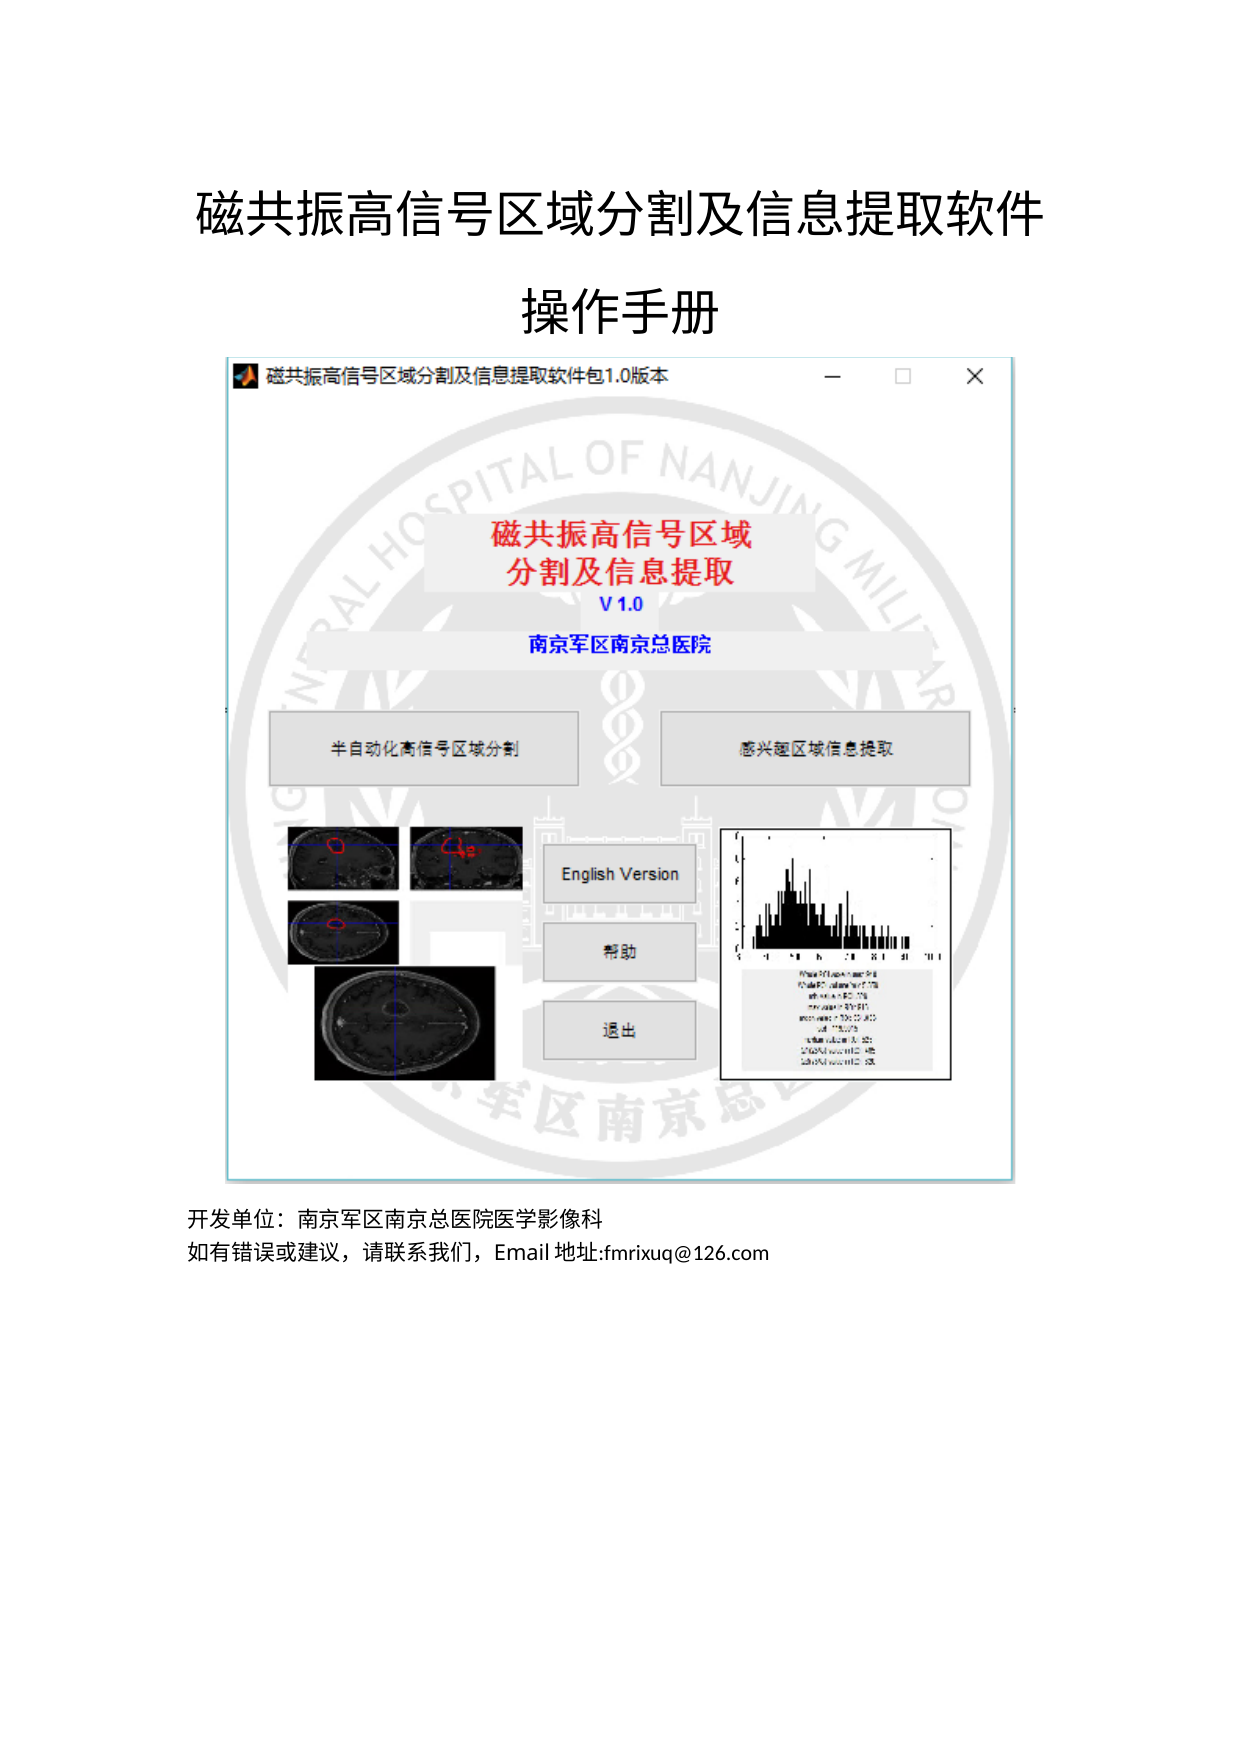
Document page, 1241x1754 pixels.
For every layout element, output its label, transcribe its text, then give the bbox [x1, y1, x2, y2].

text 操作手册 [187, 259, 1053, 357]
text 磁共振高信号区域分割及信息提取软件 [187, 162, 1053, 259]
picture [225, 357, 1016, 1184]
text 开发单位：南京军区南京总医院医学影像科 [187, 1202, 1053, 1234]
text 如有错误或建议，请联系我们，Email地址:fmrixuq@126.com [187, 1234, 1053, 1267]
